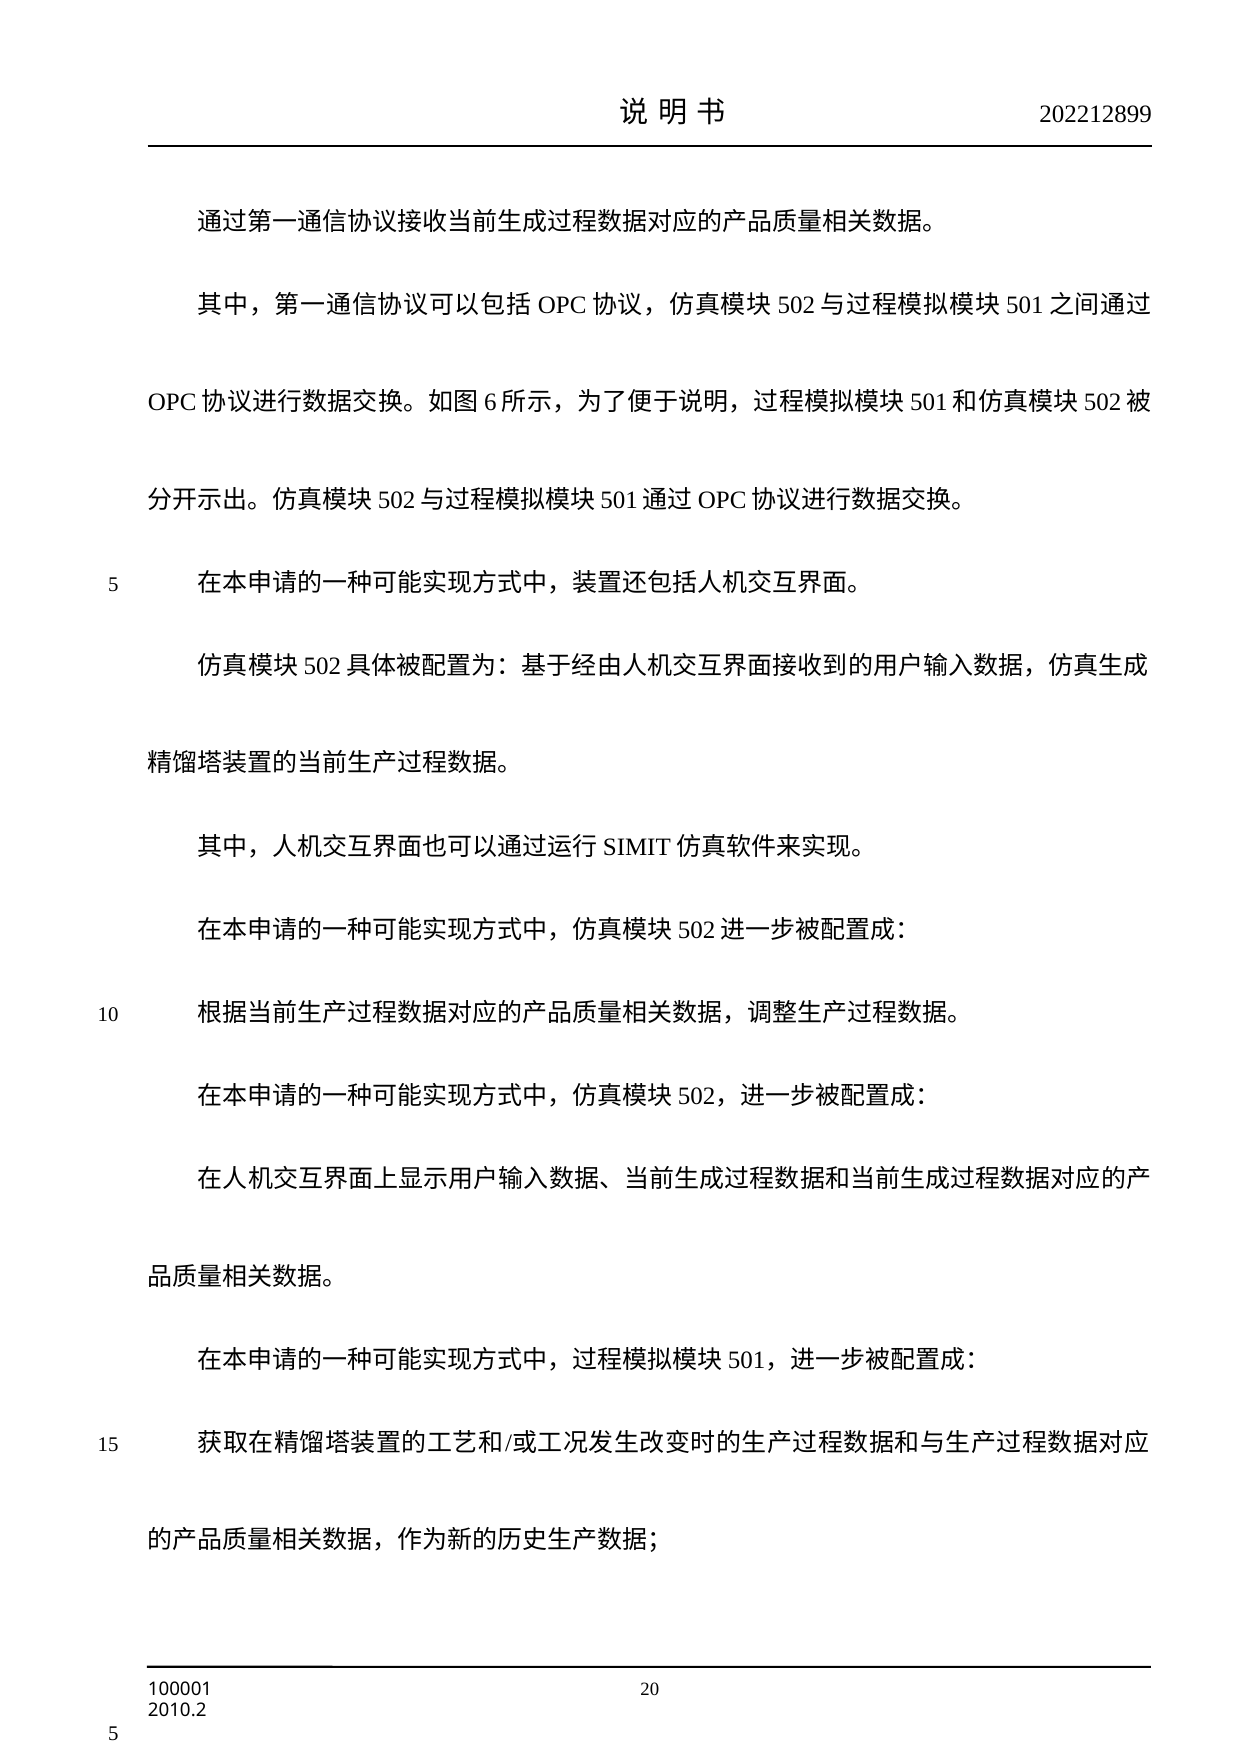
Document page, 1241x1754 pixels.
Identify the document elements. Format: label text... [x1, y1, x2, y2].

text 在本申请的一种可能实现方式中，仿真模块502，进一步被配置成： [148, 1061, 1152, 1126]
text 获取在精馏塔装置的工艺和/或工况发生改变时的生产过程数据和与生产过程数据对应的产品质量相关数据，作为新的历史生产数据； [148, 1408, 1152, 1570]
text 根据当前生产过程数据对应的产品质量相关数据，调整生产过程数据。 [148, 978, 1152, 1043]
text 通过第一通信协议接收当前生成过程数据对应的产品质量相关数据。 [148, 187, 1152, 252]
text 其中，第一通信协议可以包括OPC协议，仿真模块502与过程模拟模块501之间通过OPC协议进行数据交换。如图6所示，为了便于说明，过程模拟模块501和仿真模块502被分开示出。仿真模块502与过程模拟模块501通过OPC协议进行数据交换。 [148, 270, 1152, 530]
text 在本申请的一种可能实现方式中，装置还包括人机交互界面。 [148, 548, 1152, 613]
text 在本申请的一种可能实现方式中，过程模拟模块501，进一步被配置成： [148, 1325, 1152, 1390]
text 其中，人机交互界面也可以通过运行SIMIT仿真软件来实现。 [148, 812, 1152, 877]
text 在本申请的一种可能实现方式中，仿真模块502进一步被配置成： [148, 895, 1152, 960]
text 在人机交互界面上显示用户输入数据、当前生成过程数据和当前生成过程数据对应的产品质量相关数据。 [148, 1144, 1152, 1307]
text 仿真模块502具体被配置为：基于经由人机交互界面接收到的用户输入数据，仿真生成精馏塔装置的当前生产过程数据。 [148, 631, 1152, 793]
